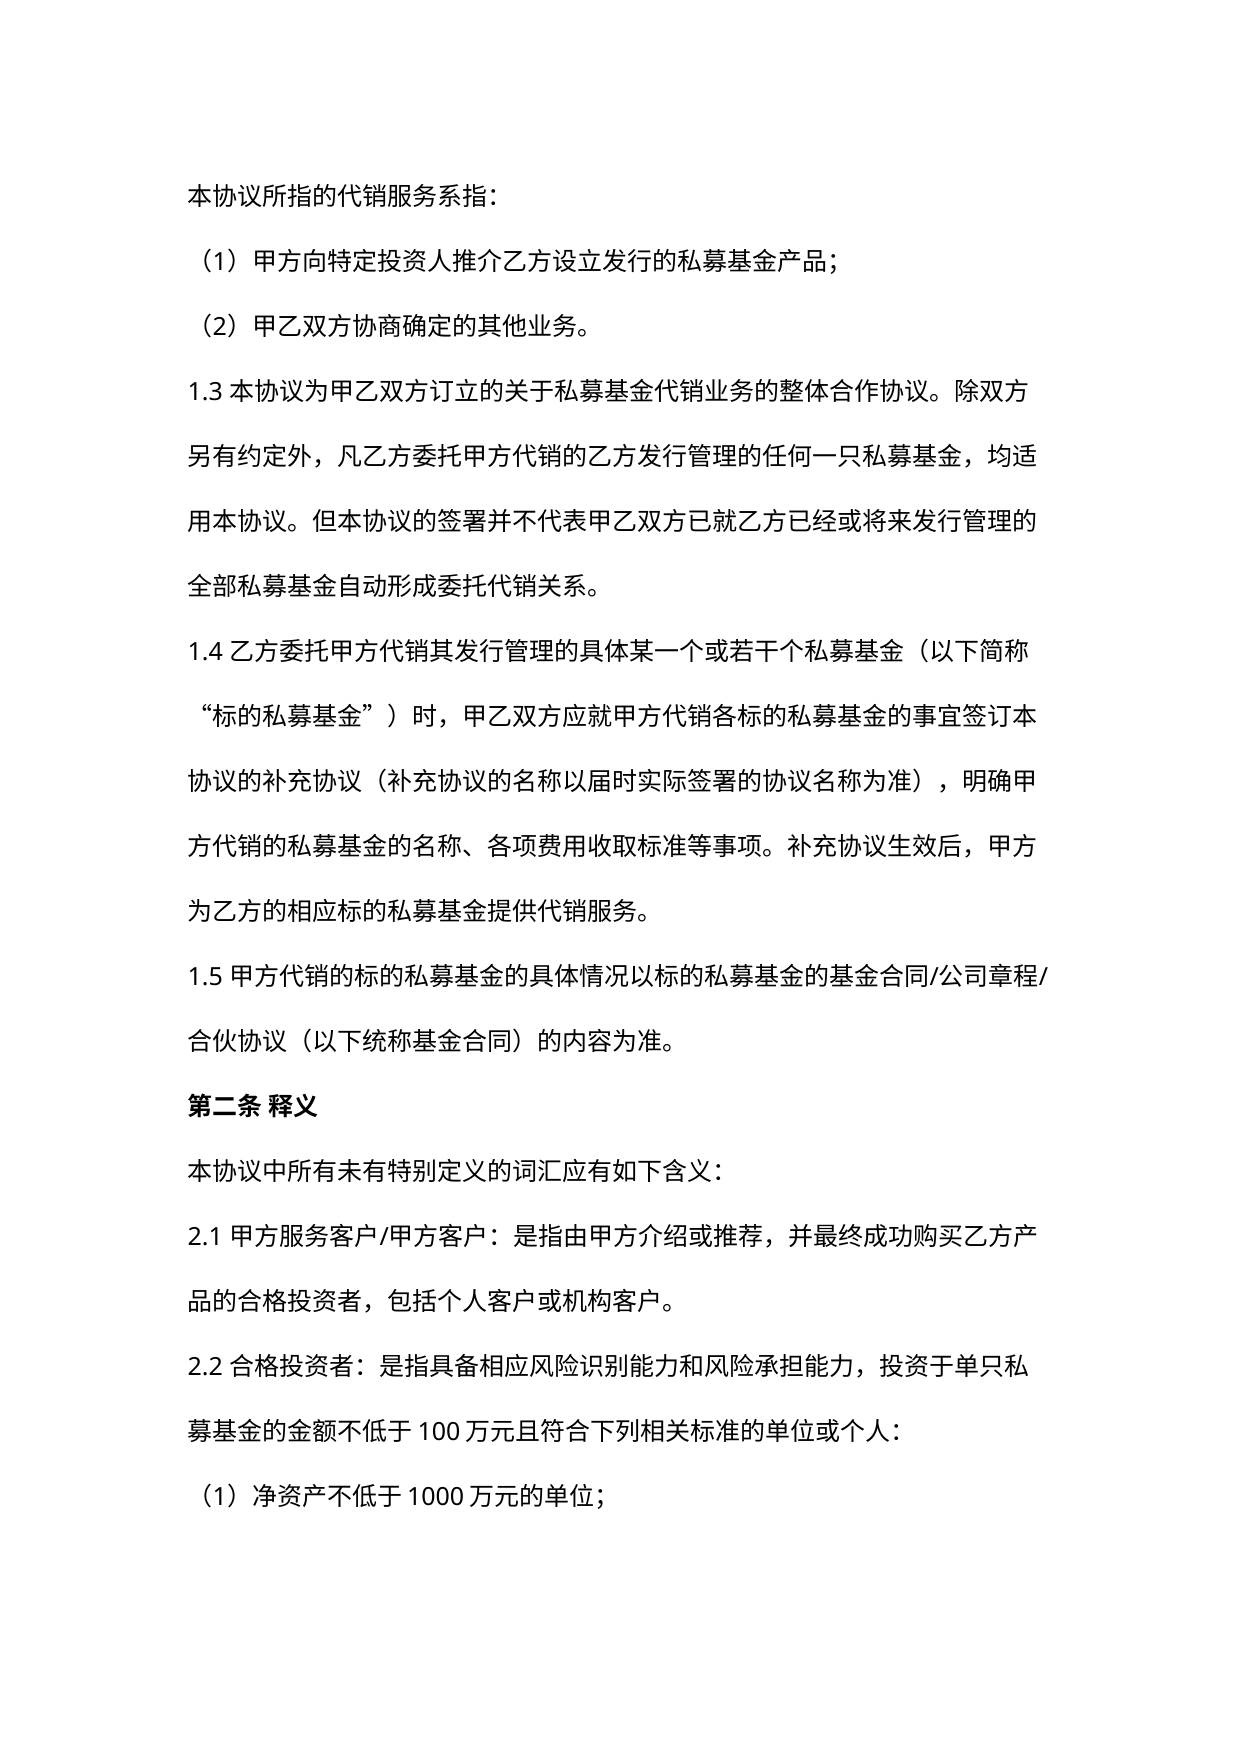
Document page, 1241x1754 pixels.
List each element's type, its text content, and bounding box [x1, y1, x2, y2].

text 1.4 乙方委托甲方代销其发行管理的具体某一个或若干个私募基金（以下简称“标的私募基金”）时，甲乙双方应就甲方代销各标的私募基金的事宜签订本协议的补充协议（补充协议的名称以届时实际签署的协议名称为准），明确甲方代销的私募基金的名称、各项费用收取标准等事项。补充协议生效后，甲方为乙方的相应标的私募基金提供代销服务。 [187, 617, 1053, 942]
text 本协议中所有未有特别定义的词汇应有如下含义： [187, 1137, 1053, 1202]
text 本协议所指的代销服务系指： [187, 162, 1053, 227]
text 2.2 合格投资者：是指具备相应风险识别能力和风险承担能力，投资于单只私募基金的金额不低于100万元且符合下列相关标准的单位或个人： [187, 1332, 1053, 1462]
text （1）甲方向特定投资人推介乙方设立发行的私募基金产品； [187, 227, 1053, 292]
text 1.3 本协议为甲乙双方订立的关于私募基金代销业务的整体合作协议。除双方另有约定外，凡乙方委托甲方代销的乙方发行管理的任何一只私募基金，均适用本协议。但本协议的签署并不代表甲乙双方已就乙方已经或将来发行管理的全部私募基金自动形成委托代销关系。 [187, 357, 1053, 617]
text 2.1 甲方服务客户/甲方客户：是指由甲方介绍或推荐，并最终成功购买乙方产品的合格投资者，包括个人客户或机构客户。 [187, 1202, 1053, 1332]
text 1.5 甲方代销的标的私募基金的具体情况以标的私募基金的基金合同/公司章程/合伙协议（以下统称基金合同）的内容为准。 [187, 942, 1053, 1072]
subtitle 第二条 释义 [187, 1072, 1053, 1137]
text （2）甲乙双方协商确定的其他业务。 [187, 292, 1053, 357]
text （1）净资产不低于1000万元的单位； [187, 1462, 1053, 1527]
